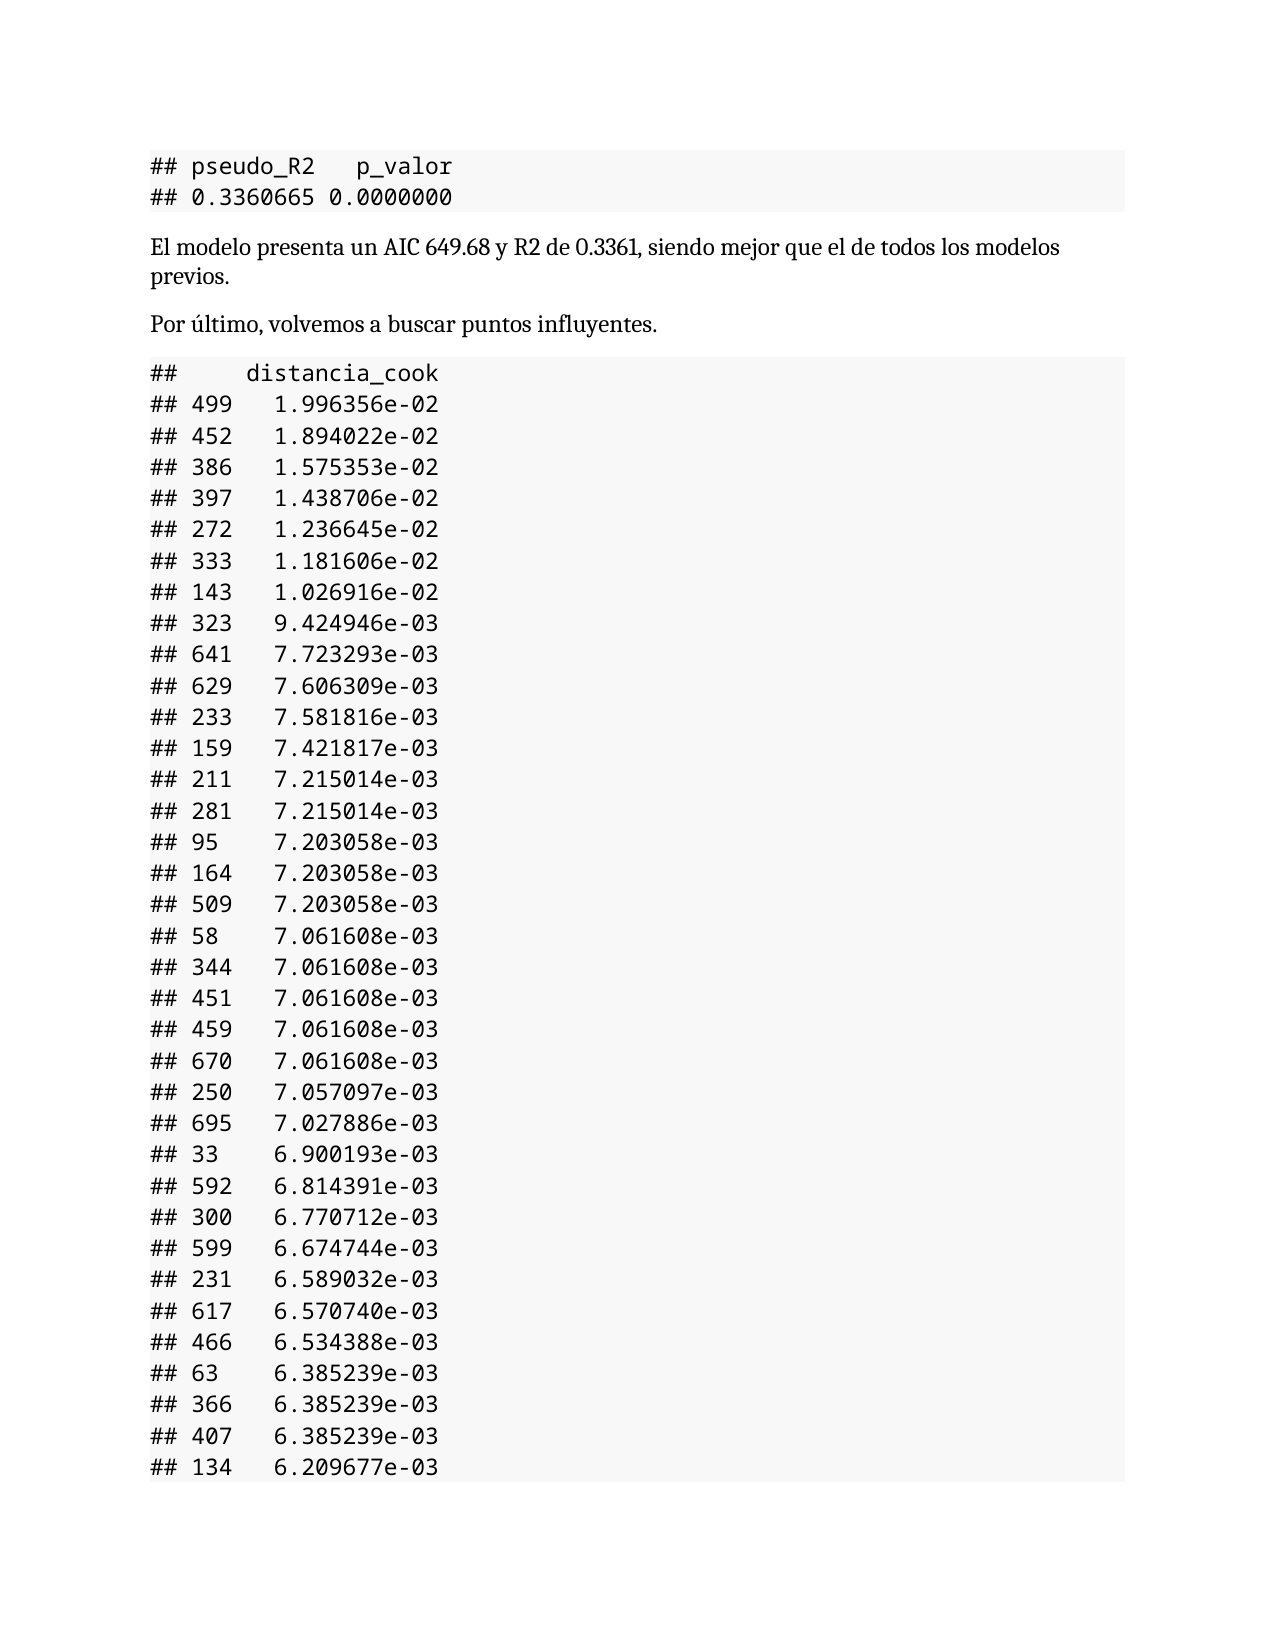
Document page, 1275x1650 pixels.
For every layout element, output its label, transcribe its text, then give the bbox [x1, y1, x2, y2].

text ## pseudo_R2 p_valor ## 0.3360665 0.0000000 [150, 150, 1125, 212]
text Por último, volvemos a buscar puntos influyentes. [150, 309, 1125, 338]
text El modelo presenta un AIC 649.68 y R2 de 0.3361, siendo mejor que el de todos los modelos previos. [150, 233, 1125, 291]
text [150, 357, 1125, 1482]
